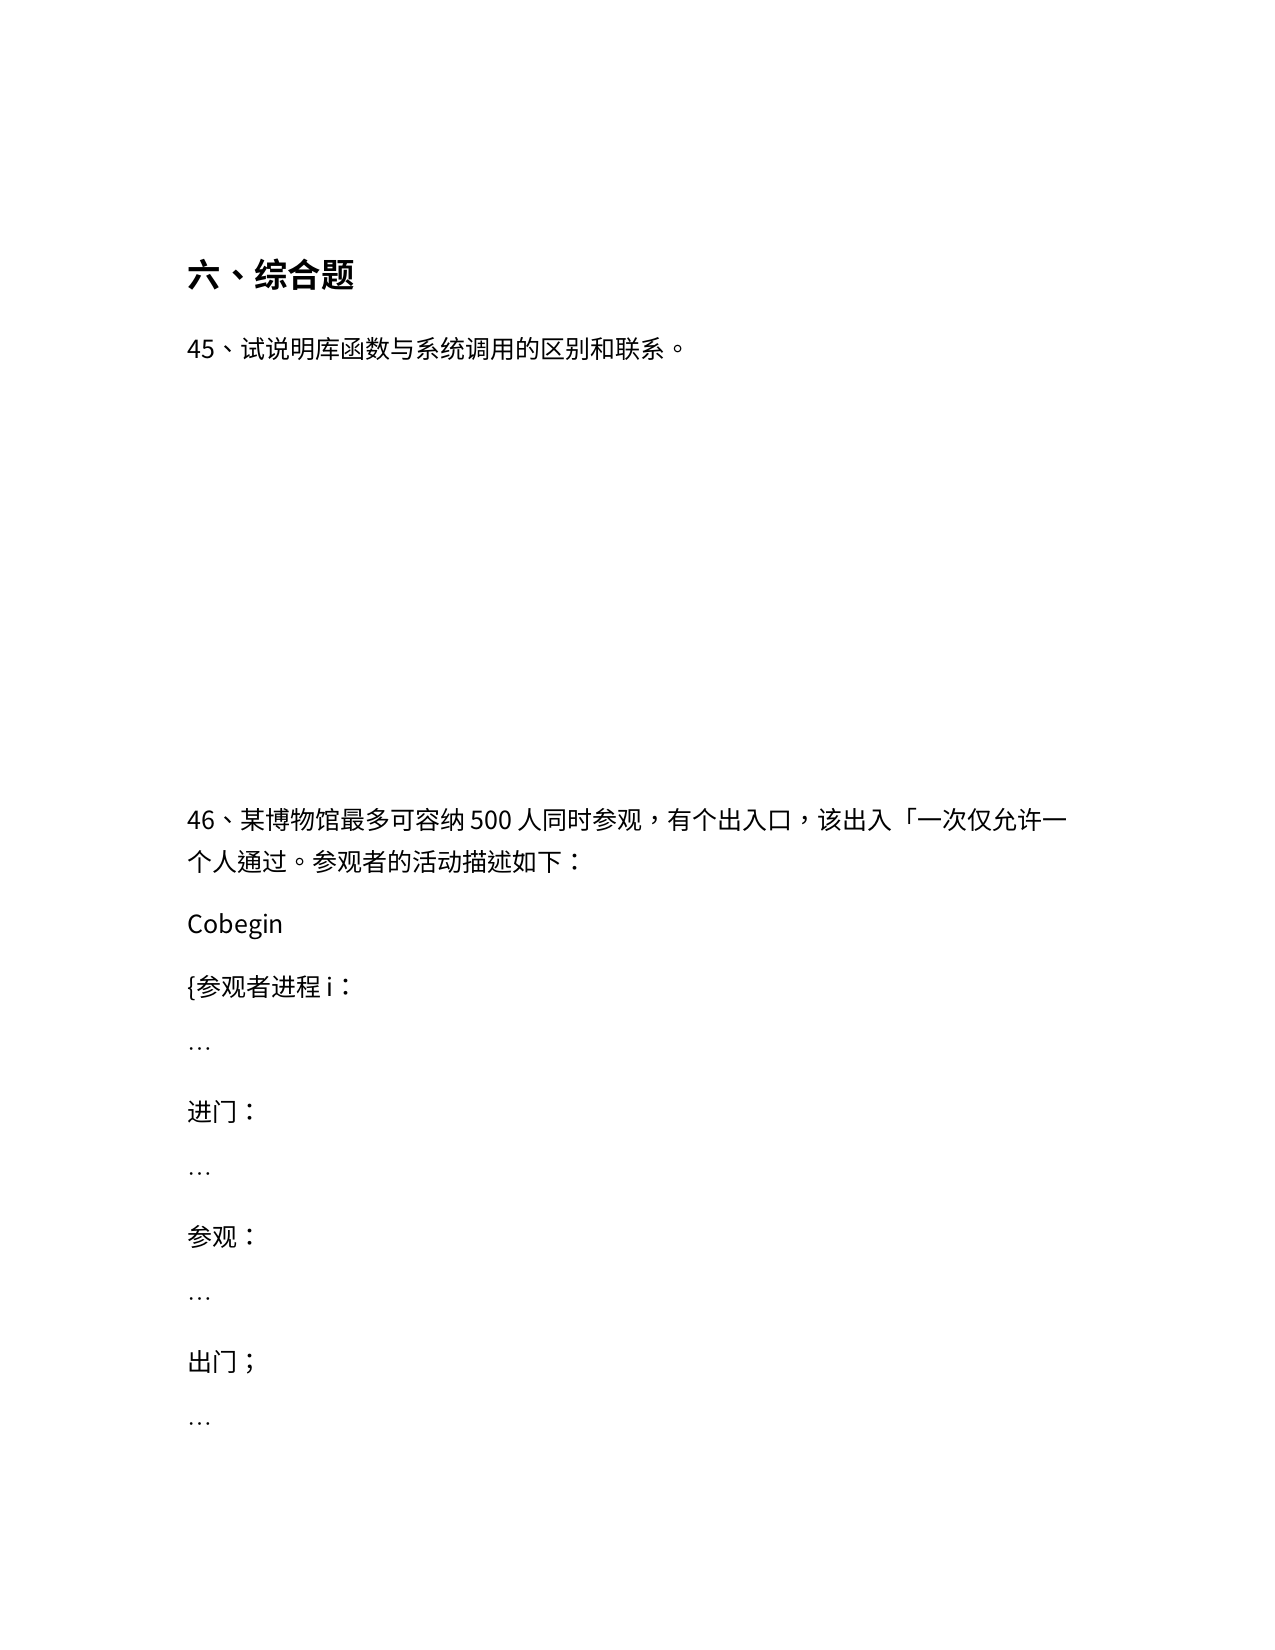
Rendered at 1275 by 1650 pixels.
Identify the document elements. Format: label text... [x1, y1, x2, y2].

text Cobegin [187, 900, 1087, 942]
text 45、试说明库函数与系统调用的区别和联系。 [187, 325, 1087, 367]
text 参观： [187, 1213, 1087, 1254]
text 46、某博物馆最多可容纳500人同时参观，有个出入口，该出入「一次仅允许一个人通过。参观者的活动描述如下： [187, 796, 1087, 879]
text 出门； [187, 1338, 1087, 1379]
text … [187, 1025, 1087, 1067]
text … [187, 1150, 1087, 1192]
text 进门： [187, 1088, 1087, 1129]
text … [187, 1400, 1087, 1442]
text {参观者进程i： [187, 963, 1087, 1004]
text … [187, 1275, 1087, 1317]
text 六、综合题 [187, 252, 1087, 297]
